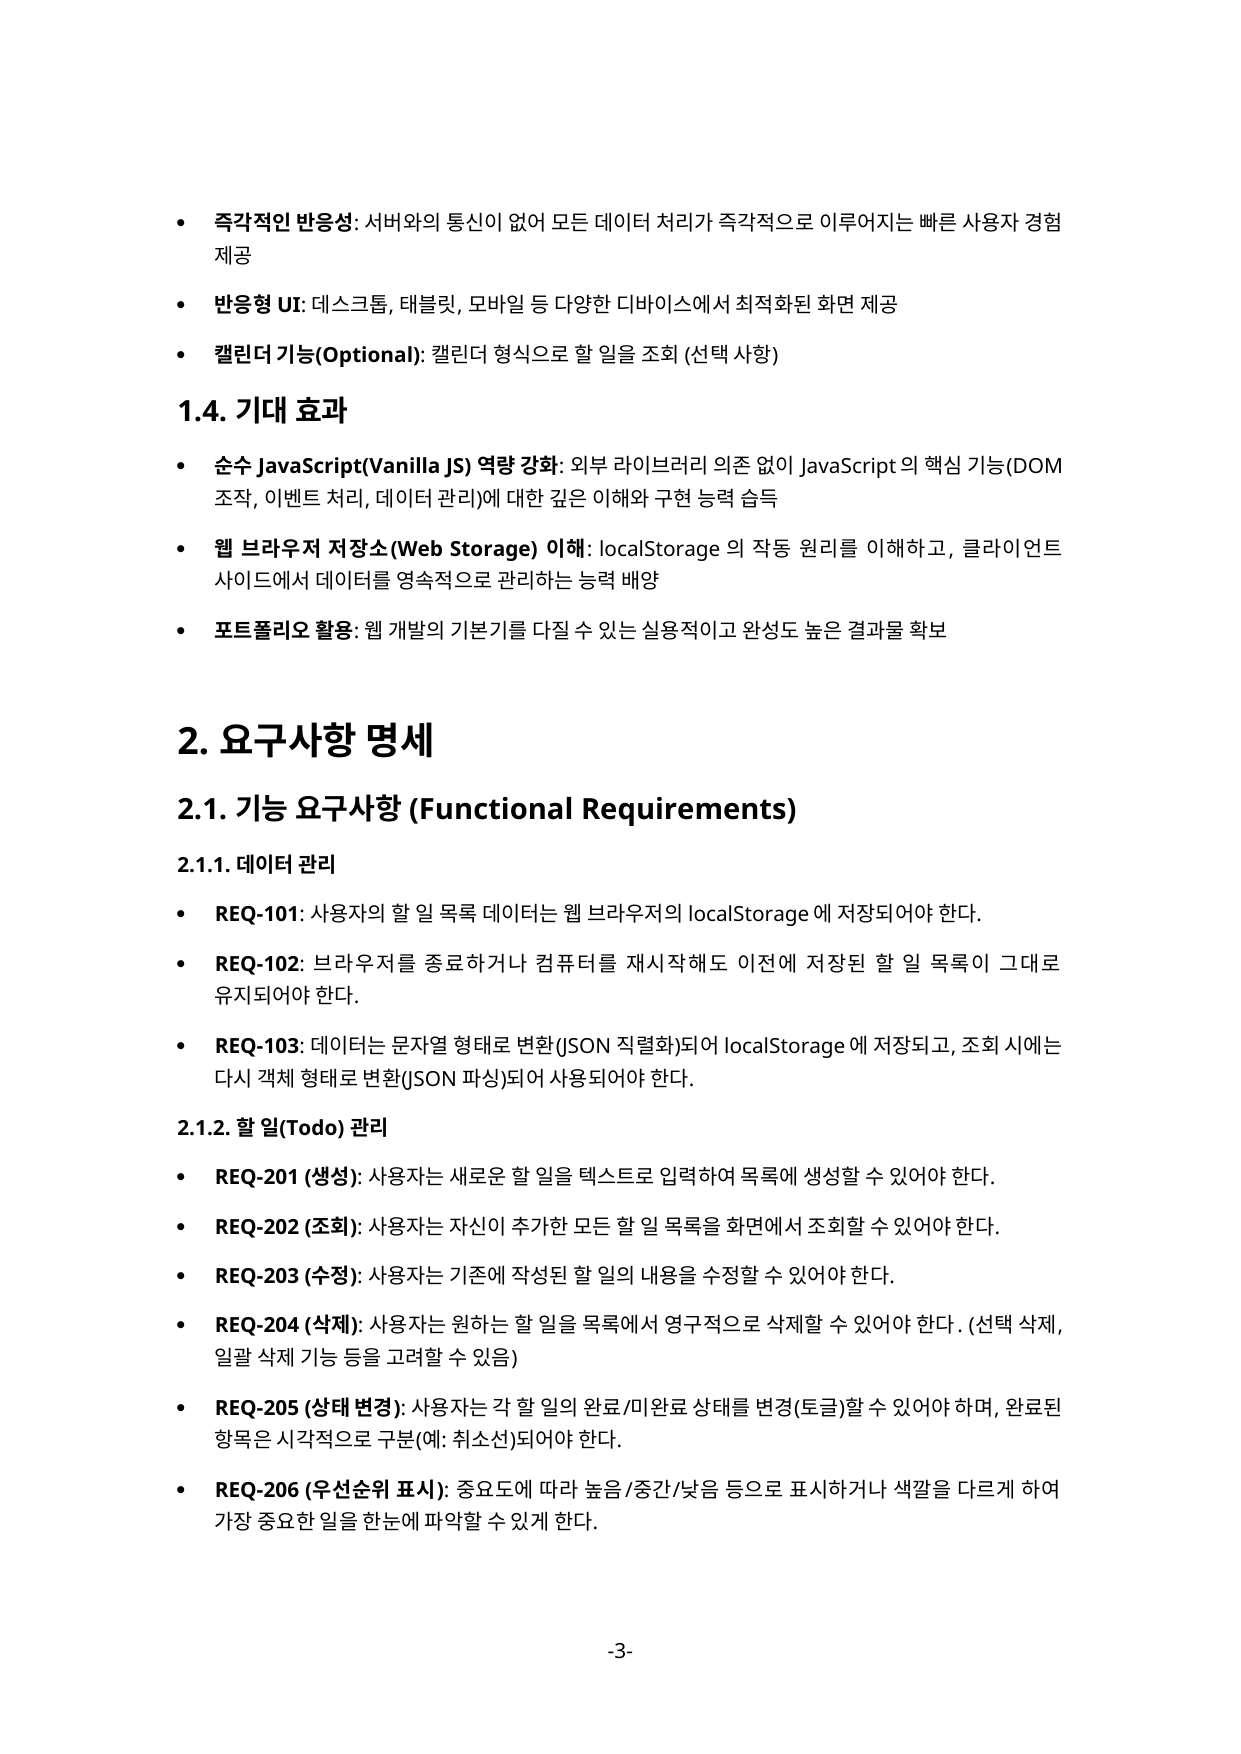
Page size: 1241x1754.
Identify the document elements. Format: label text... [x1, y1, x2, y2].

text 2.1.2. 할 일(Todo) 관리 [177, 1111, 1063, 1142]
list REQ-102: 브라우저를 종료하거나 컴퓨터를 재시작해도 이전에 저장된 할 일 목록이 그대로 유지되어야 한다. [177, 947, 1063, 1010]
text 2.1.1. 데이터 관리 [177, 848, 1063, 879]
list 캘린더 기능(Optional): 캘린더 형식으로 할 일을 조회 (선택 사항) [177, 338, 1063, 368]
list REQ-205 (상태 변경): 사용자는 각 할 일의 완료/미완료 상태를 변경(토글)할 수 있어야 하며, 완료된 항목은 시각적으로 구분(예: 취소선)되어야 한다. [177, 1391, 1063, 1454]
list REQ-202 (조회): 사용자는 자신이 추가한 모든 할 일 목록을 화면에서 조회할 수 있어야 한다. [177, 1210, 1063, 1240]
list REQ-201 (생성): 사용자는 새로운 할 일을 텍스트로 입력하여 목록에 생성할 수 있어야 한다. [177, 1161, 1063, 1191]
list 웹 브라우저 저장소(Web Storage) 이해: localStorage의 작동 원리를 이해하고, 클라이언트 사이드에서 데이터를 영속적으로 관리하는 능력 배양 [177, 532, 1063, 595]
list 순수 JavaScript(Vanilla JS) 역량 강화: 외부 라이브러리 의존 없이 JavaScript의 핵심 기능(DOM 조작, 이벤트 처리, 데이터 관리)에 대한 깊은 이해와 구현 능력 습득 [177, 450, 1063, 513]
list REQ-101: 사용자의 할 일 목록 데이터는 웹 브라우저의 localStorage에 저장되어야 한다. [177, 898, 1063, 928]
list 포트폴리오 활용: 웹 개발의 기본기를 다질 수 있는 실용적이고 완성도 높은 결과물 확보 [177, 614, 1063, 644]
text 2.1. 기능 요구사항 (Functional Requirements) [177, 786, 1063, 828]
list 반응형 UI: 데스크톱, 태블릿, 모바일 등 다양한 디바이스에서 최적화된 화면 제공 [177, 289, 1063, 319]
list REQ-203 (수정): 사용자는 기존에 작성된 할 일의 내용을 수정할 수 있어야 한다. [177, 1259, 1063, 1290]
list REQ-103: 데이터는 문자열 형태로 변환(JSON 직렬화)되어 localStorage에 저장되고, 조회 시에는 다시 객체 형태로 변환(JSON 파싱)되어 사용되어야 한다. [177, 1029, 1063, 1092]
list REQ-206 (우선순위 표시): 중요도에 따라 높음/중간/낮음 등으로 표시하거나 색깔을 다르게 하여 가장 중요한 일을 한눈에 파악할 수 있게 한다. [177, 1473, 1063, 1536]
text 1.4. 기대 효과 [177, 387, 1063, 430]
list REQ-204 (삭제): 사용자는 원하는 할 일을 목록에서 영구적으로 삭제할 수 있어야 한다. (선택 삭제, 일괄 삭제 기능 등을 고려할 수 있음) [177, 1309, 1063, 1372]
list 즉각적인 반응성: 서버와의 통신이 없어 모든 데이터 처리가 즉각적으로 이루어지는 빠른 사용자 경험 제공 [177, 207, 1063, 269]
text 2. 요구사항 명세 [177, 711, 1063, 765]
